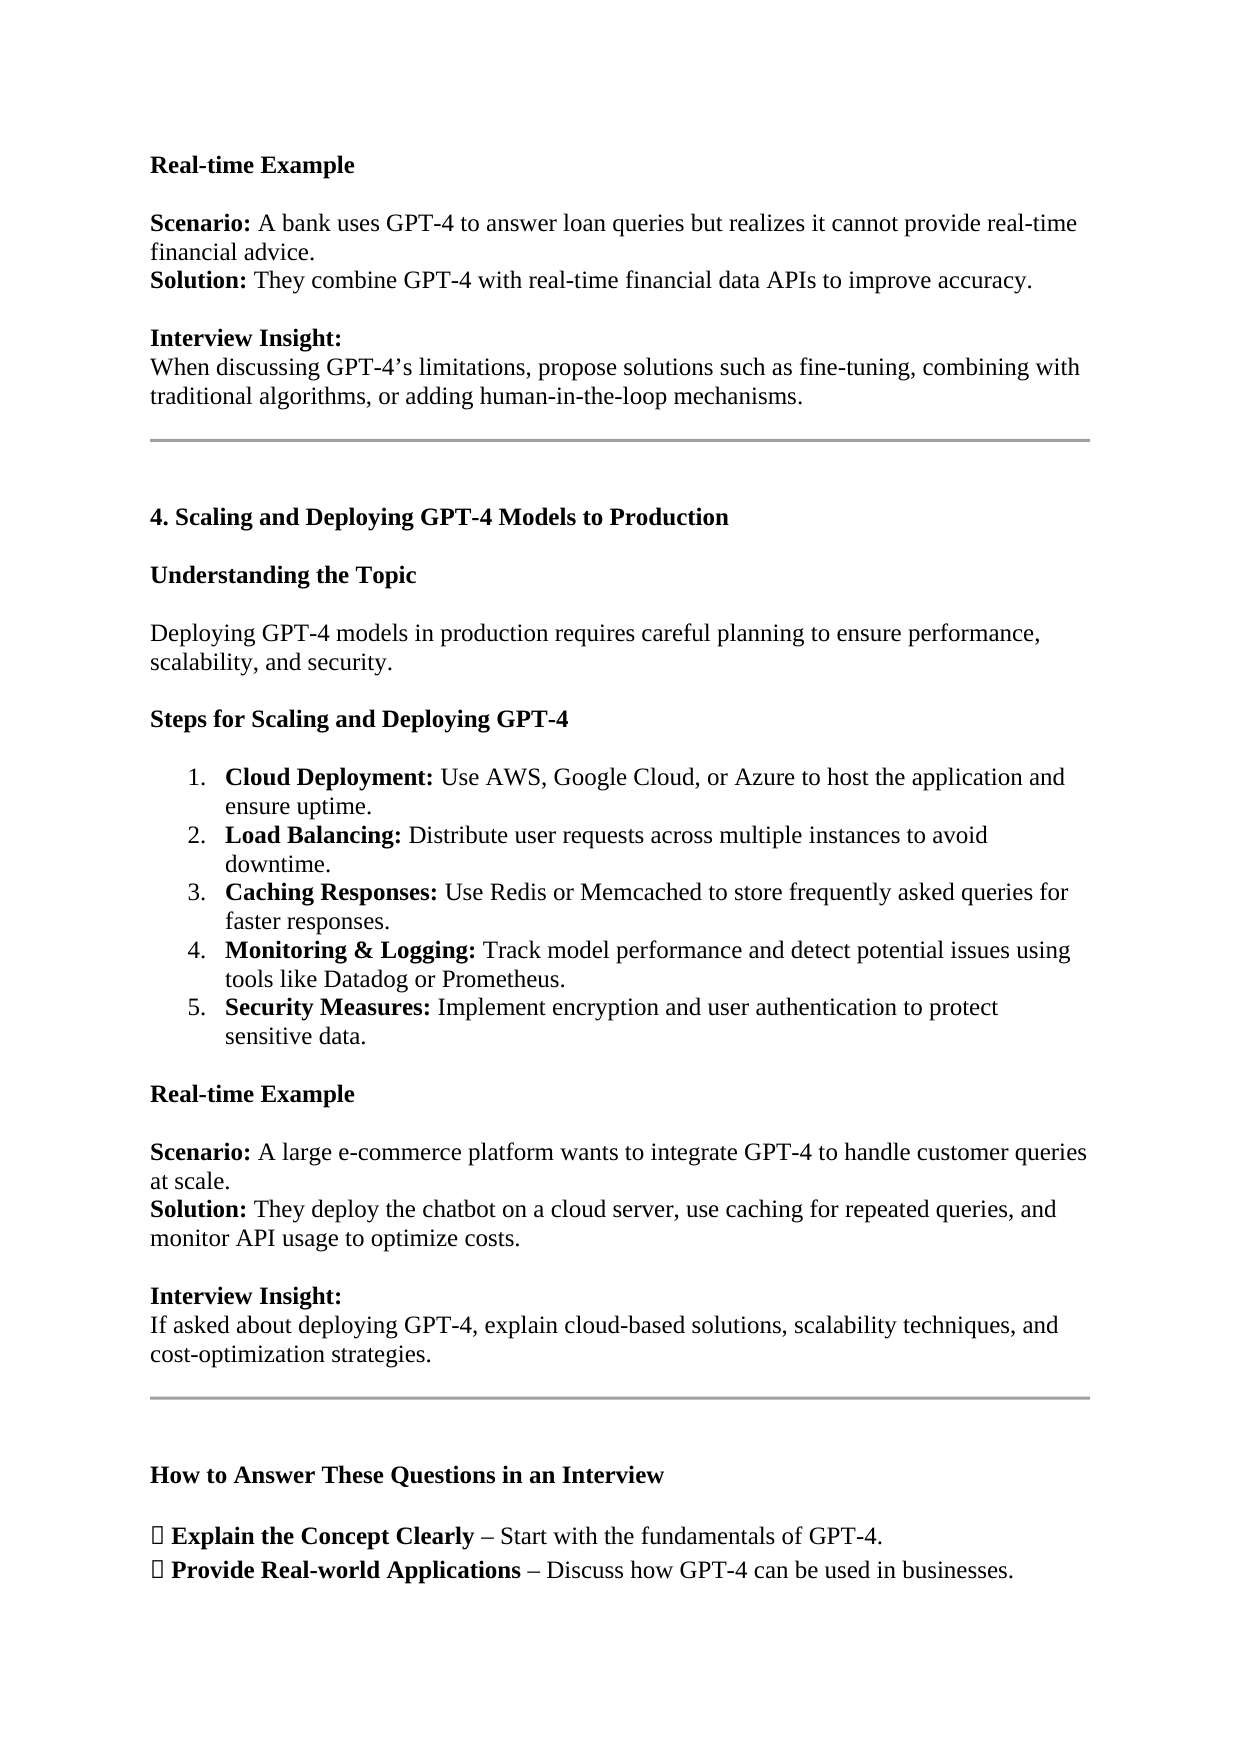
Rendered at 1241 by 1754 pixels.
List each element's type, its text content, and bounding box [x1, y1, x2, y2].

list Cloud Deployment: Use AWS, Google Cloud, or Azure to host the application and ensure uptime. [187, 762, 1090, 820]
text Scenario: A large e-commerce platform wants to integrate GPT-4 to handle customer queries at scale. Solution: They deploy the chatbot on a cloud server, use caching for repeated queries, and monitor API usage to optimize costs. [150, 1137, 1090, 1252]
text Interview Insight: When discussing GPT-4’s limitations, propose solutions such as fine-tuning, combining with traditional algorithms, or adding human-in-the-loop mechanisms. [150, 323, 1090, 409]
list Caching Responses: Use Redis or Memcached to store frequently asked queries for faster responses. [187, 877, 1090, 935]
text Deploying GPT-4 models in production requires careful planning to ensure performance, scalability, and security. [150, 618, 1090, 675]
list Monitoring & Logging: Track model performance and detect potential issues using tools like Datadog or Prometheus. [187, 935, 1090, 992]
list Security Measures: Implement encryption and user authentication to protect sensitive data. [187, 992, 1090, 1050]
text Steps for Scaling and Deploying GPT-4 [150, 704, 1090, 733]
list Load Balancing: Distribute user requests across multiple instances to avoid downtime. [187, 820, 1090, 877]
text Real-time Example [150, 150, 1090, 179]
text How to Answer These Questions in an Interview [150, 1460, 1090, 1488]
text Real-time Example [150, 1079, 1090, 1108]
text 4. Scaling and Deploying GPT-4 Models to Production [150, 502, 1090, 531]
text Understanding the Topic [150, 560, 1090, 589]
text Scenario: A bank uses GPT-4 to answer loan queries but realizes it cannot provide real-time financial advice. Solution: They combine GPT-4 with real-time financial data APIs to improve accuracy. [150, 208, 1090, 294]
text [150, 1518, 1090, 1586]
text Interview Insight: If asked about deploying GPT-4, explain cloud-based solutions, scalability techniques, and cost-optimization strategies. [150, 1281, 1090, 1367]
